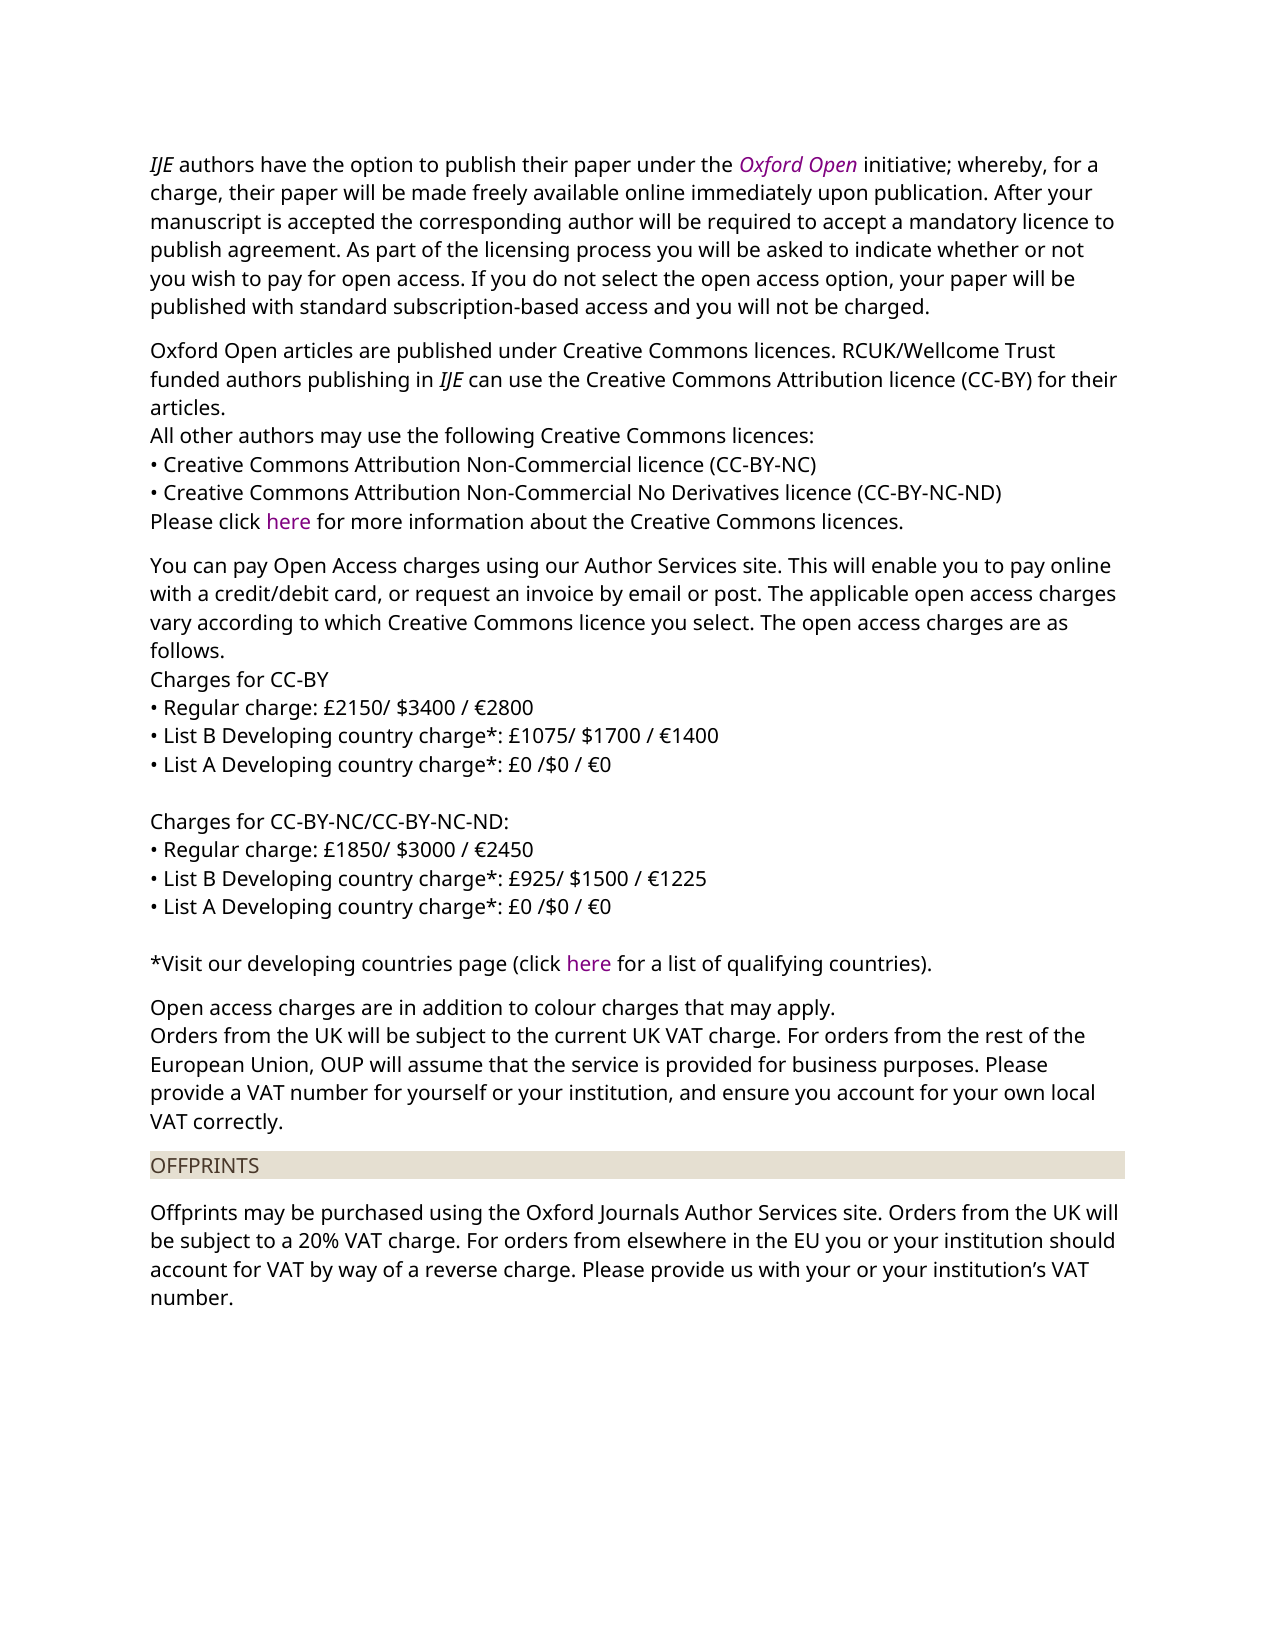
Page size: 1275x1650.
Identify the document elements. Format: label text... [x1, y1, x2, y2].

text Open access charges are in addition to colour charges that may apply. Orders from the UK will be subject to the current UK VAT charge. For orders from the rest of the European Union, OUP will assume that the service is provided for business purposes. Please provide a VAT number for yourself or your institution, and ensure you account for your own local VAT correctly. [150, 993, 1125, 1135]
text Oxford Open articles are published under Creative Commons licences. RCUK/Wellcome Trust funded authors publishing in IJE can use the Creative Commons Attribution licence (CC-BY) for their articles. All other authors may use the following Creative Commons licences: • Creative Commons Attribution Non-Commercial licence (CC-BY-NC) • Creative Commons Attribution Non-Commercial No Derivatives licence (CC-BY-NC-ND) Please click here for more information about the Creative Commons licences. [150, 336, 1125, 535]
text IJE authors have the option to publish their paper under the Oxford Open initiative; whereby, for a charge, their paper will be made freely available online immediately upon publication. After your manuscript is accepted the corresponding author will be required to accept a mandatory licence to publish agreement. As part of the licensing process you will be asked to indicate whether or not you wish to pay for open access. If you do not select the open access option, your paper will be published with standard subscription-based access and you will not be charged. [150, 150, 1125, 321]
text OFFPRINTS [150, 1151, 1125, 1179]
text You can pay Open Access charges using our Author Services site. This will enable you to pay online with a credit/debit card, or request an invoice by email or post. The applicable open access charges vary according to which Creative Commons licence you select. The open access charges are as follows. Charges for CC-BY • Regular charge: £2150/ $3400 / €2800 • List B Developing country charge*: £1075/ $1700 / €1400 • List A Developing country charge*: £0 /$0 / €0 Charges for CC-BY-NC/CC-BY-NC-ND: • Regular charge: £1850/ $3000 / €2450 • List B Developing country charge*: £925/ $1500 / €1225 • List A Developing country charge*: £0 /$0 / €0 *Visit our developing countries page (click here for a list of qualifying countries). [150, 551, 1125, 977]
text Offprints may be purchased using the Oxford Journals Author Services site. Orders from the UK will be subject to a 20% VAT charge. For orders from elsewhere in the EU you or your institution should account for VAT by way of a reverse charge. Please provide us with your or your institution’s VAT number. [150, 1198, 1125, 1312]
